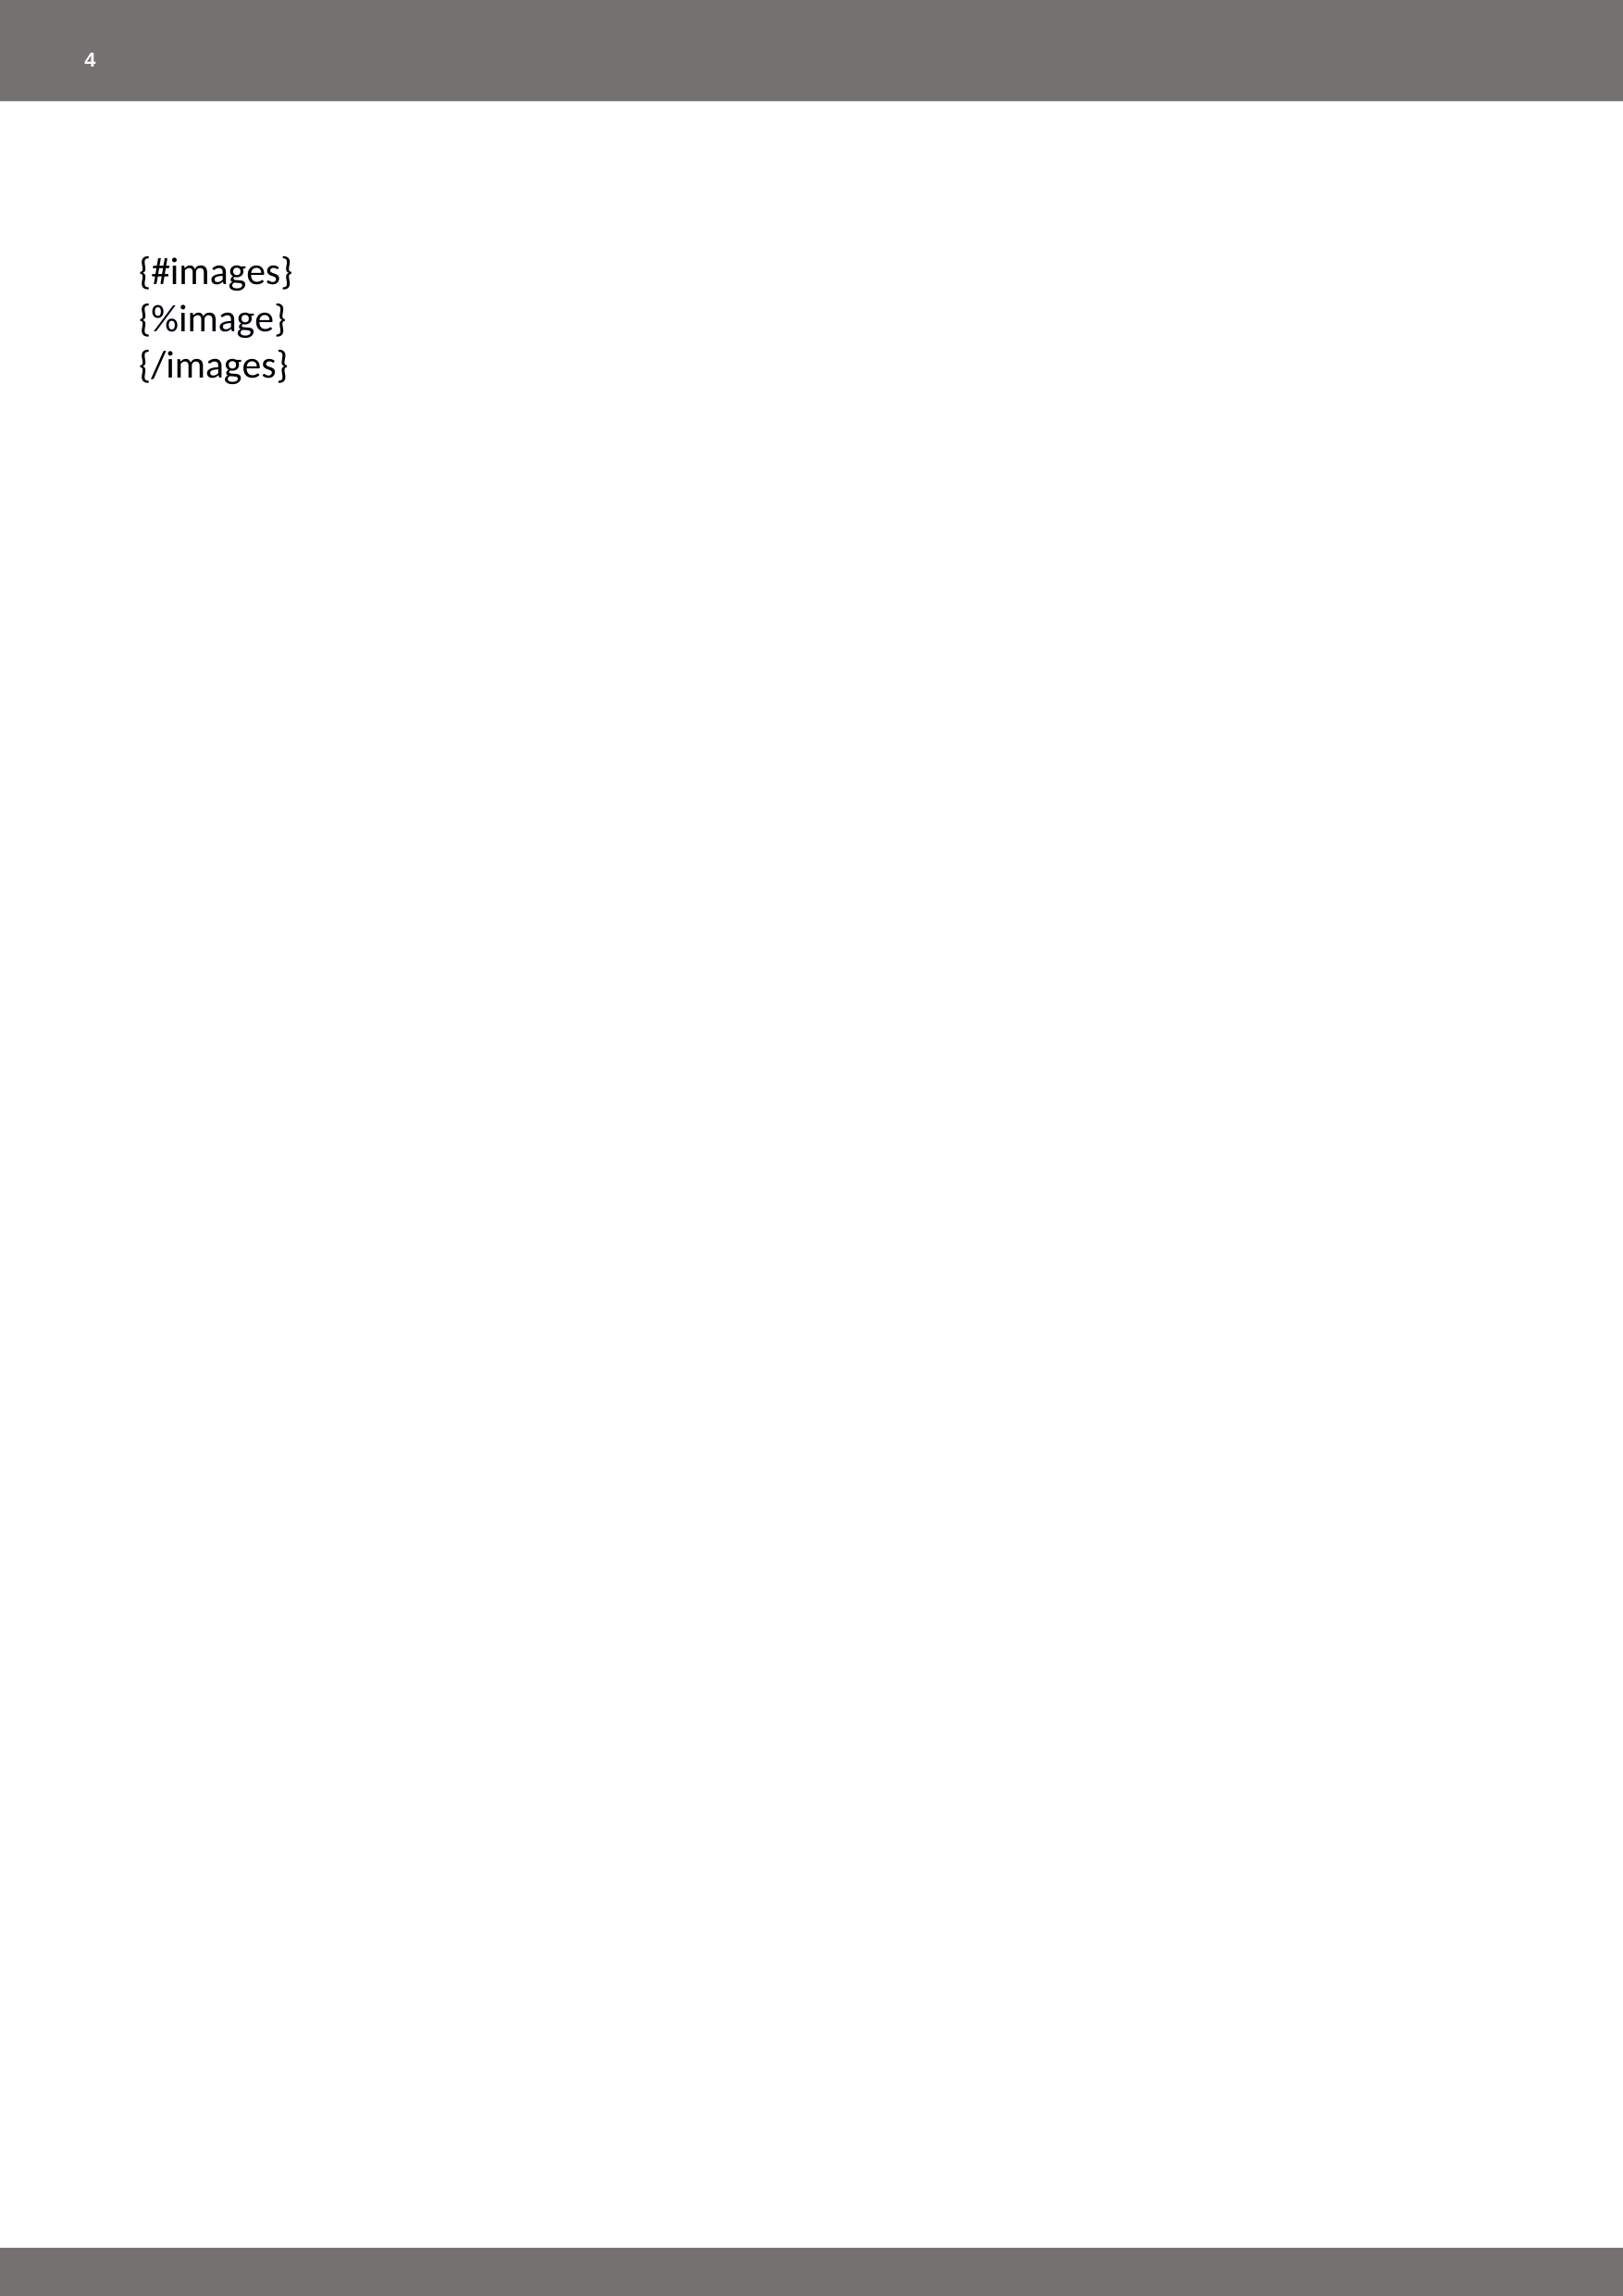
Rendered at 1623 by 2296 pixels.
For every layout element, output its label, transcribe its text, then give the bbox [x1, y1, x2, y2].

text {/images} [139, 341, 760, 388]
text {#images} [139, 247, 760, 294]
text {%image} [139, 294, 760, 341]
